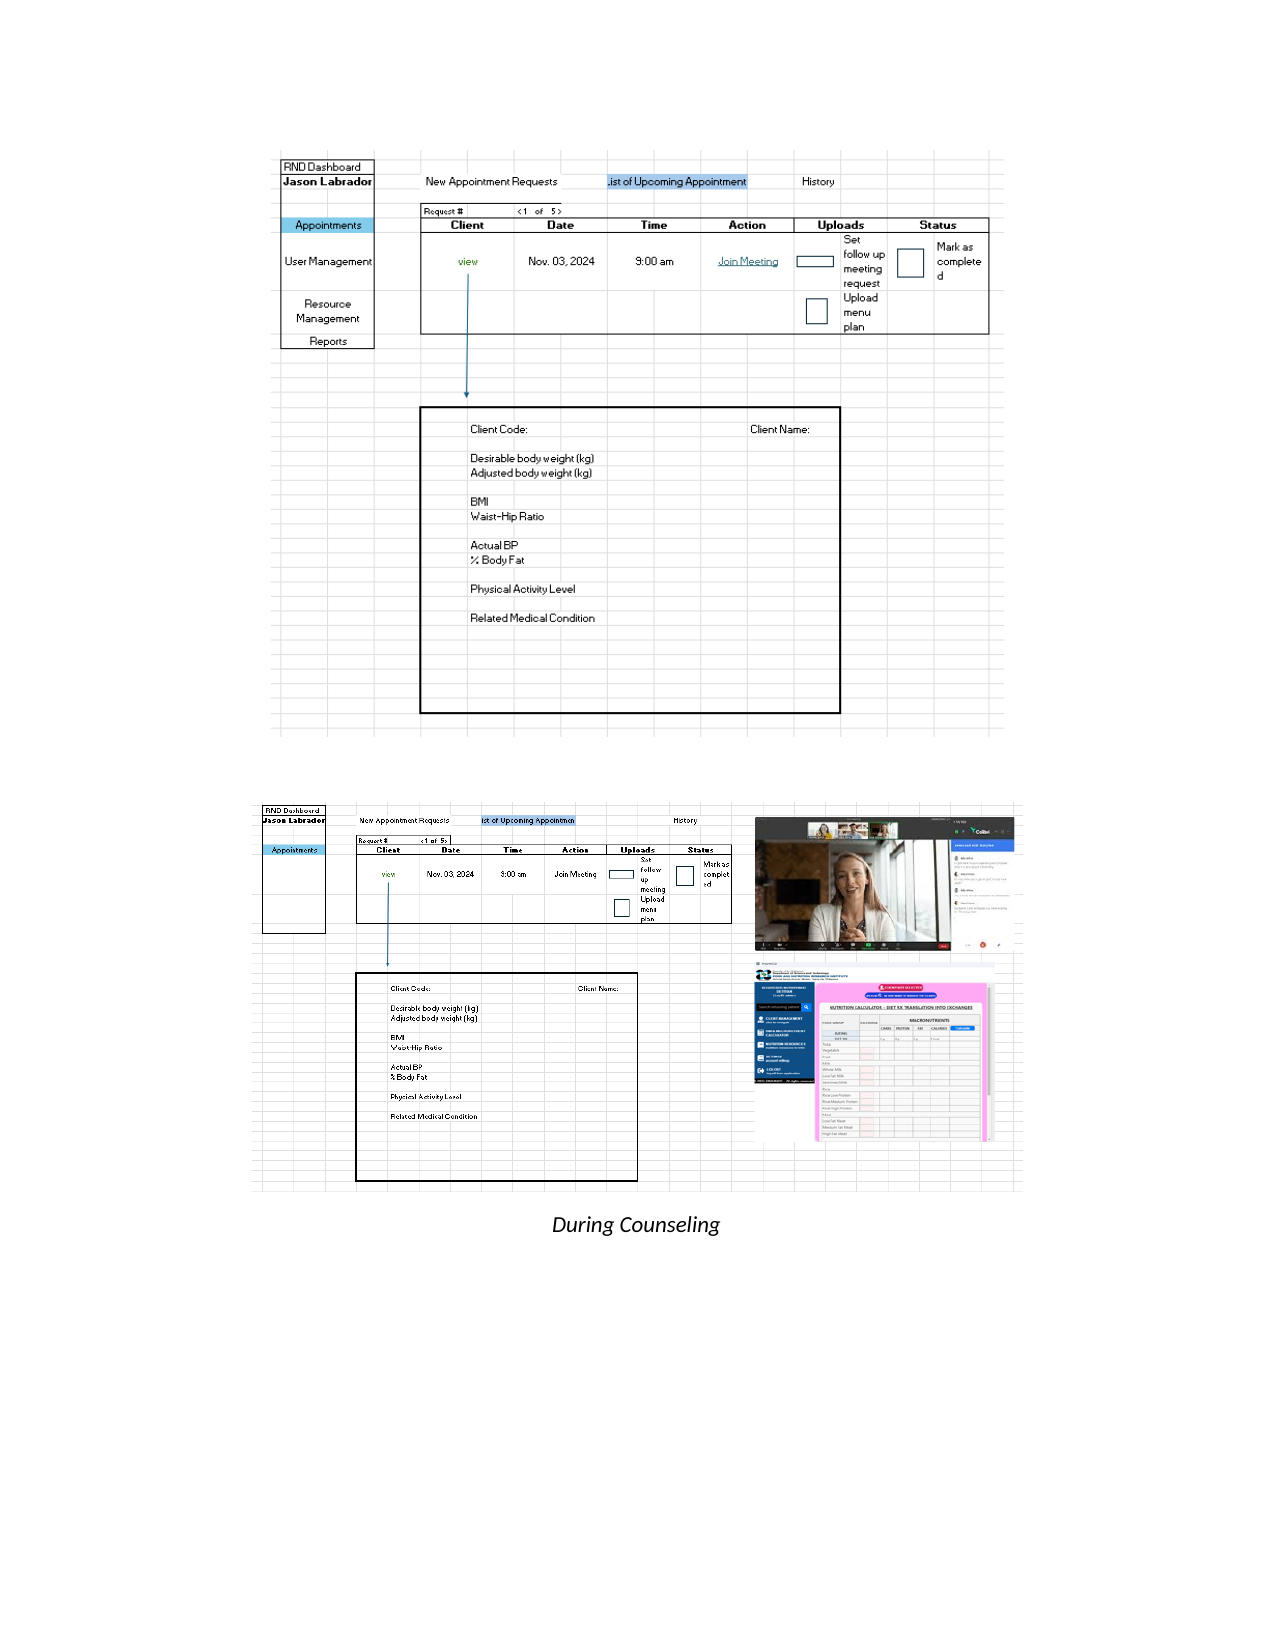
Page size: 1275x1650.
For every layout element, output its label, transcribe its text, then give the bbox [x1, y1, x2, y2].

picture [252, 802, 1023, 1192]
picture [270, 150, 1005, 737]
text During Counseling [150, 1211, 1125, 1238]
